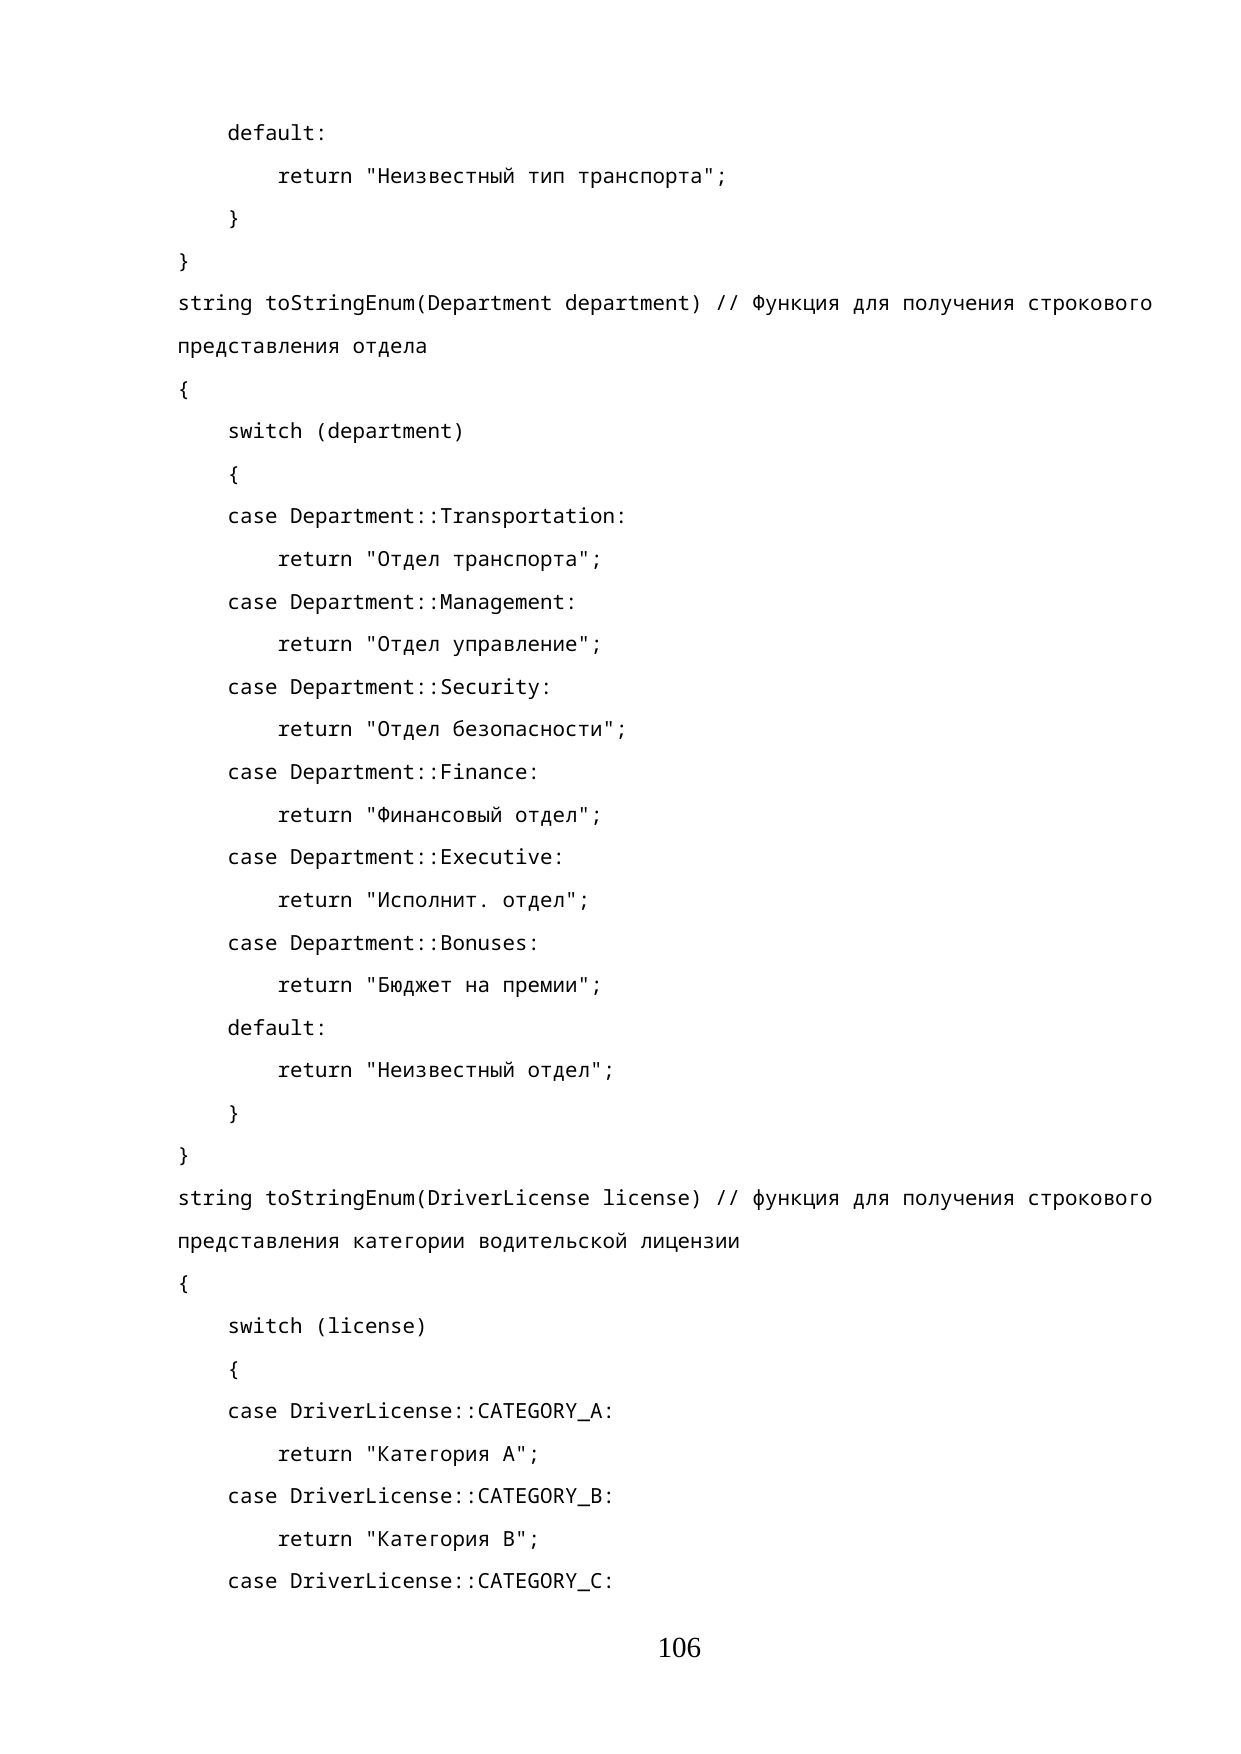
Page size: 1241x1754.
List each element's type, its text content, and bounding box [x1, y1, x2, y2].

text return "Неизвестный тип транспорта"; [177, 161, 1181, 189]
text return "Исполнит. отдел"; [177, 885, 1181, 913]
text switch (license) [177, 1311, 1181, 1339]
text string toStringEnum(DriverLicense license) // функция для получения строкового представления категории водительской лицензии [177, 1183, 1181, 1254]
text case Department::Transportation: [177, 502, 1181, 530]
text return "Категория A"; [177, 1439, 1181, 1467]
text } [177, 203, 1181, 232]
text { [177, 1354, 1181, 1382]
text } [177, 1098, 1181, 1126]
text case DriverLicense::CATEGORY_B: [177, 1481, 1181, 1510]
text default: [177, 1013, 1181, 1041]
text return "Отдел управление"; [177, 629, 1181, 658]
text } [177, 246, 1181, 274]
text return "Финансовый отдел"; [177, 800, 1181, 828]
text case Department::Executive: [177, 842, 1181, 871]
text case Department::Management: [177, 587, 1181, 615]
text { [177, 459, 1181, 487]
text default: [177, 118, 1181, 147]
text case DriverLicense::CATEGORY_C: [177, 1567, 1181, 1595]
text case DriverLicense::CATEGORY_A: [177, 1396, 1181, 1425]
text switch (department) [177, 416, 1181, 445]
text case Department::Finance: [177, 757, 1181, 786]
text { [177, 1268, 1181, 1297]
text return "Бюджет на премии"; [177, 970, 1181, 999]
text return "Отдел транспорта"; [177, 544, 1181, 573]
text case Department::Security: [177, 672, 1181, 700]
text case Department::Bonuses: [177, 928, 1181, 956]
text return "Категория B"; [177, 1524, 1181, 1552]
text return "Отдел безопасности"; [177, 714, 1181, 743]
text return "Неизвестный отдел"; [177, 1055, 1181, 1084]
text { [177, 374, 1181, 402]
text string toStringEnum(Department department) // Функция для получения строкового представления отдела [177, 288, 1181, 359]
text } [177, 1141, 1181, 1169]
